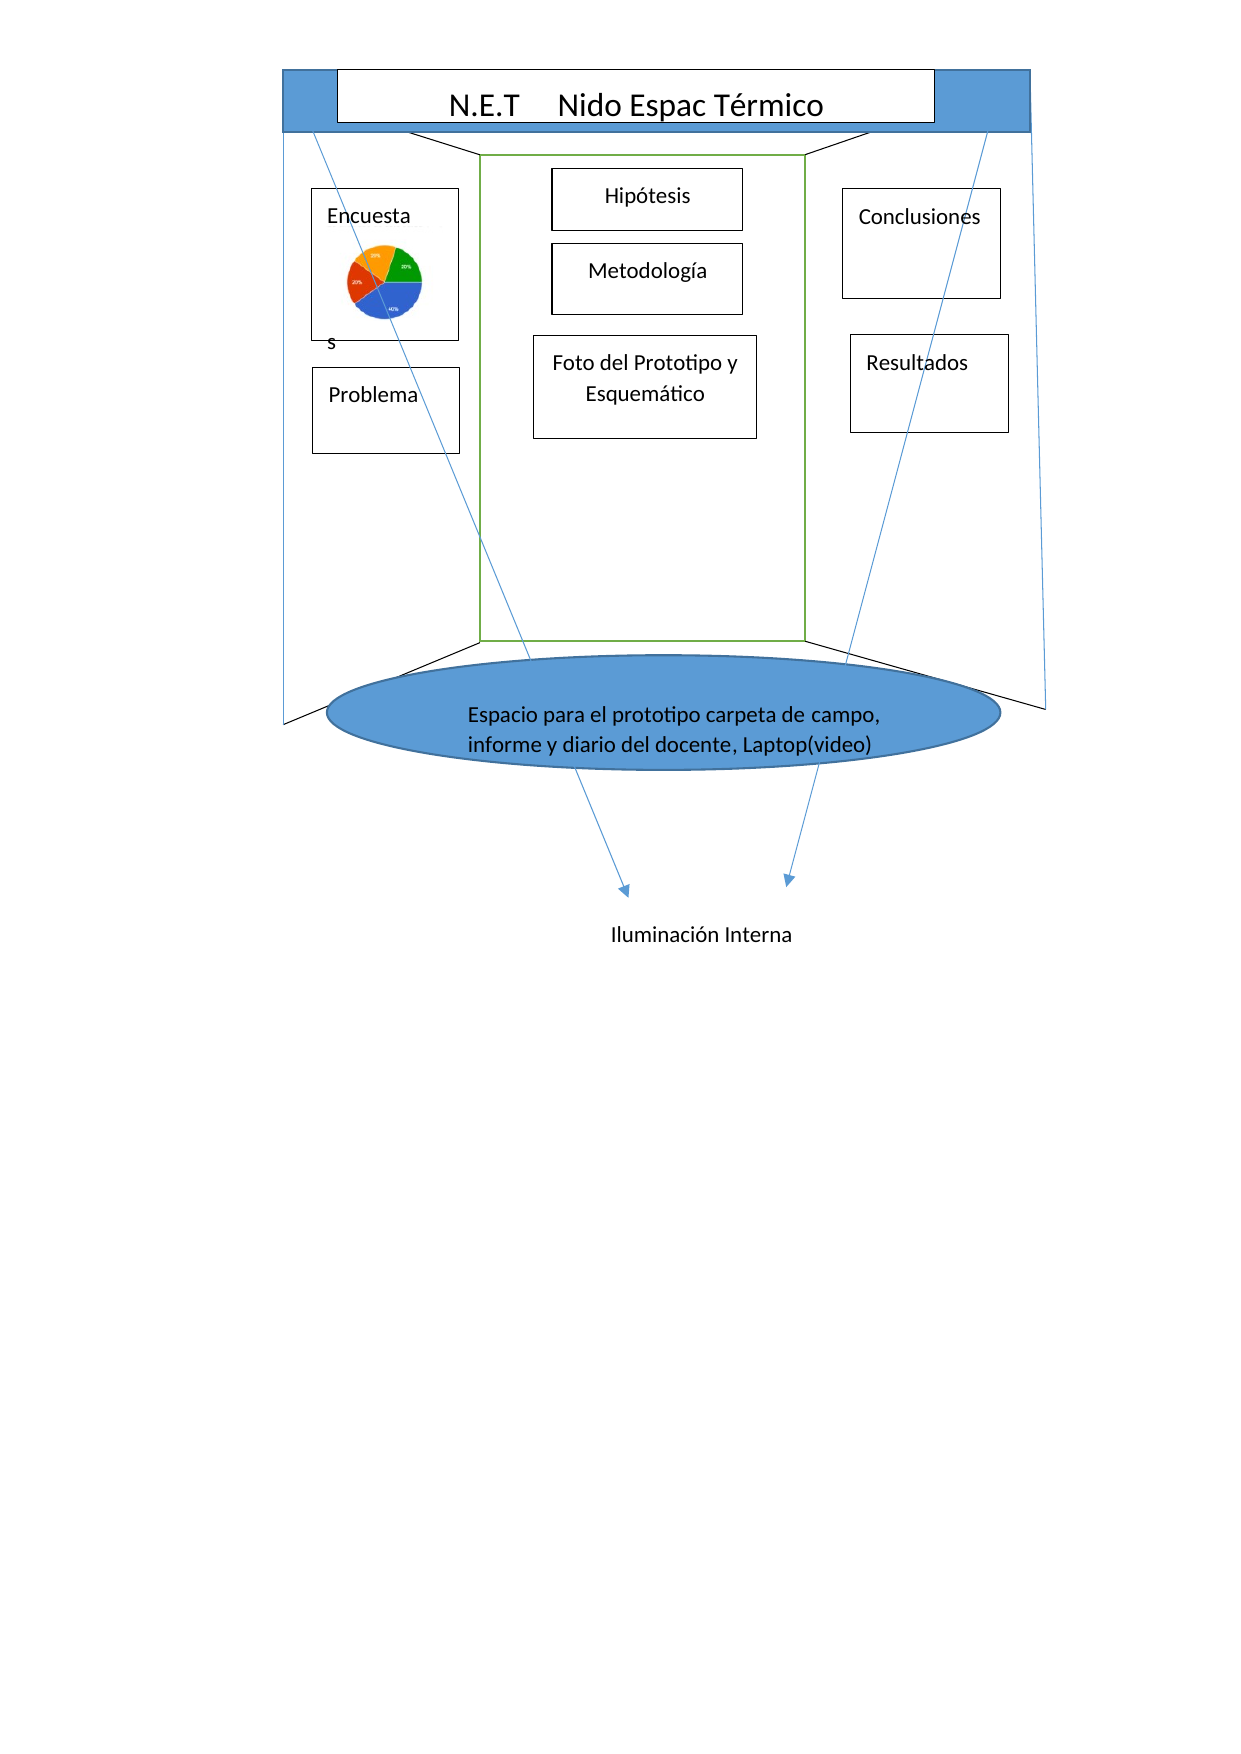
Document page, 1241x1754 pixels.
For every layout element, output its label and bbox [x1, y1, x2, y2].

picture [326, 226, 390, 321]
picture [353, 226, 443, 321]
